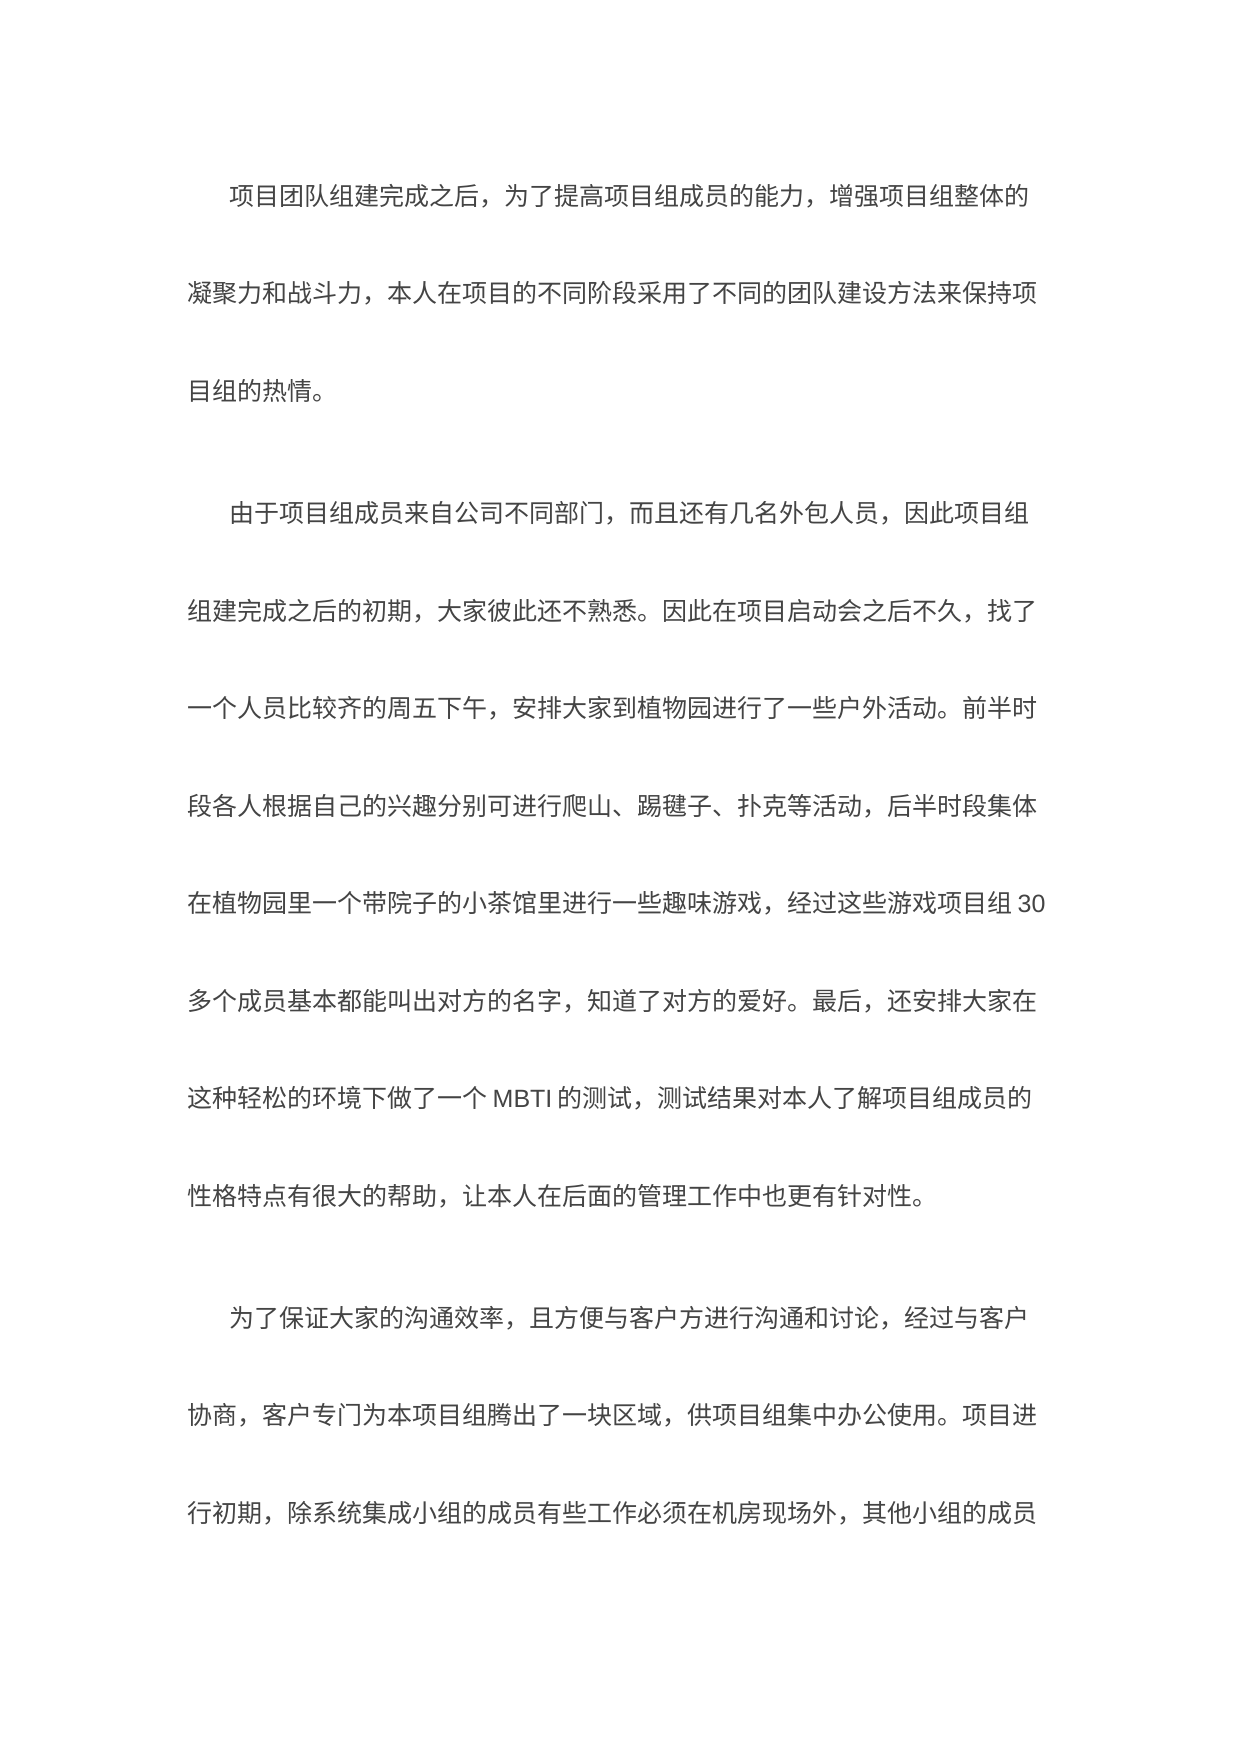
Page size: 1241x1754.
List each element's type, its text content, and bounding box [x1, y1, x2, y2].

text 由于项目组成员来自公司不同部门，而且还有几名外包人员，因此项目组组建完成之后的初期，大家彼此还不熟悉。因此在项目启动会之后不久，找了一个人员比较齐的周五下午，安排大家到植物园进行了一些户外活动。前半时段各人根据自己的兴趣分别可进行爬山、踢毽子、扑克等活动，后半时段集体在植物园里一个带院子的小茶馆里进行一些趣味游戏，经过这些游戏项目组30多个成员基本都能叫出对方的名字，知道了对方的爱好。最后，还安排大家在这种轻松的环境下做了一个MBTI的测试，测试结果对本人了解项目组成员的性格特点有很大的帮助，让本人在后面的管理工作中也更有针对性。 [187, 479, 1053, 1227]
text 项目团队组建完成之后，为了提高项目组成员的能力，增强项目组整体的凝聚力和战斗力，本人在项目的不同阶段采用了不同的团队建设方法来保持项目组的热情。 [187, 162, 1053, 422]
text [187, 1284, 1053, 1544]
